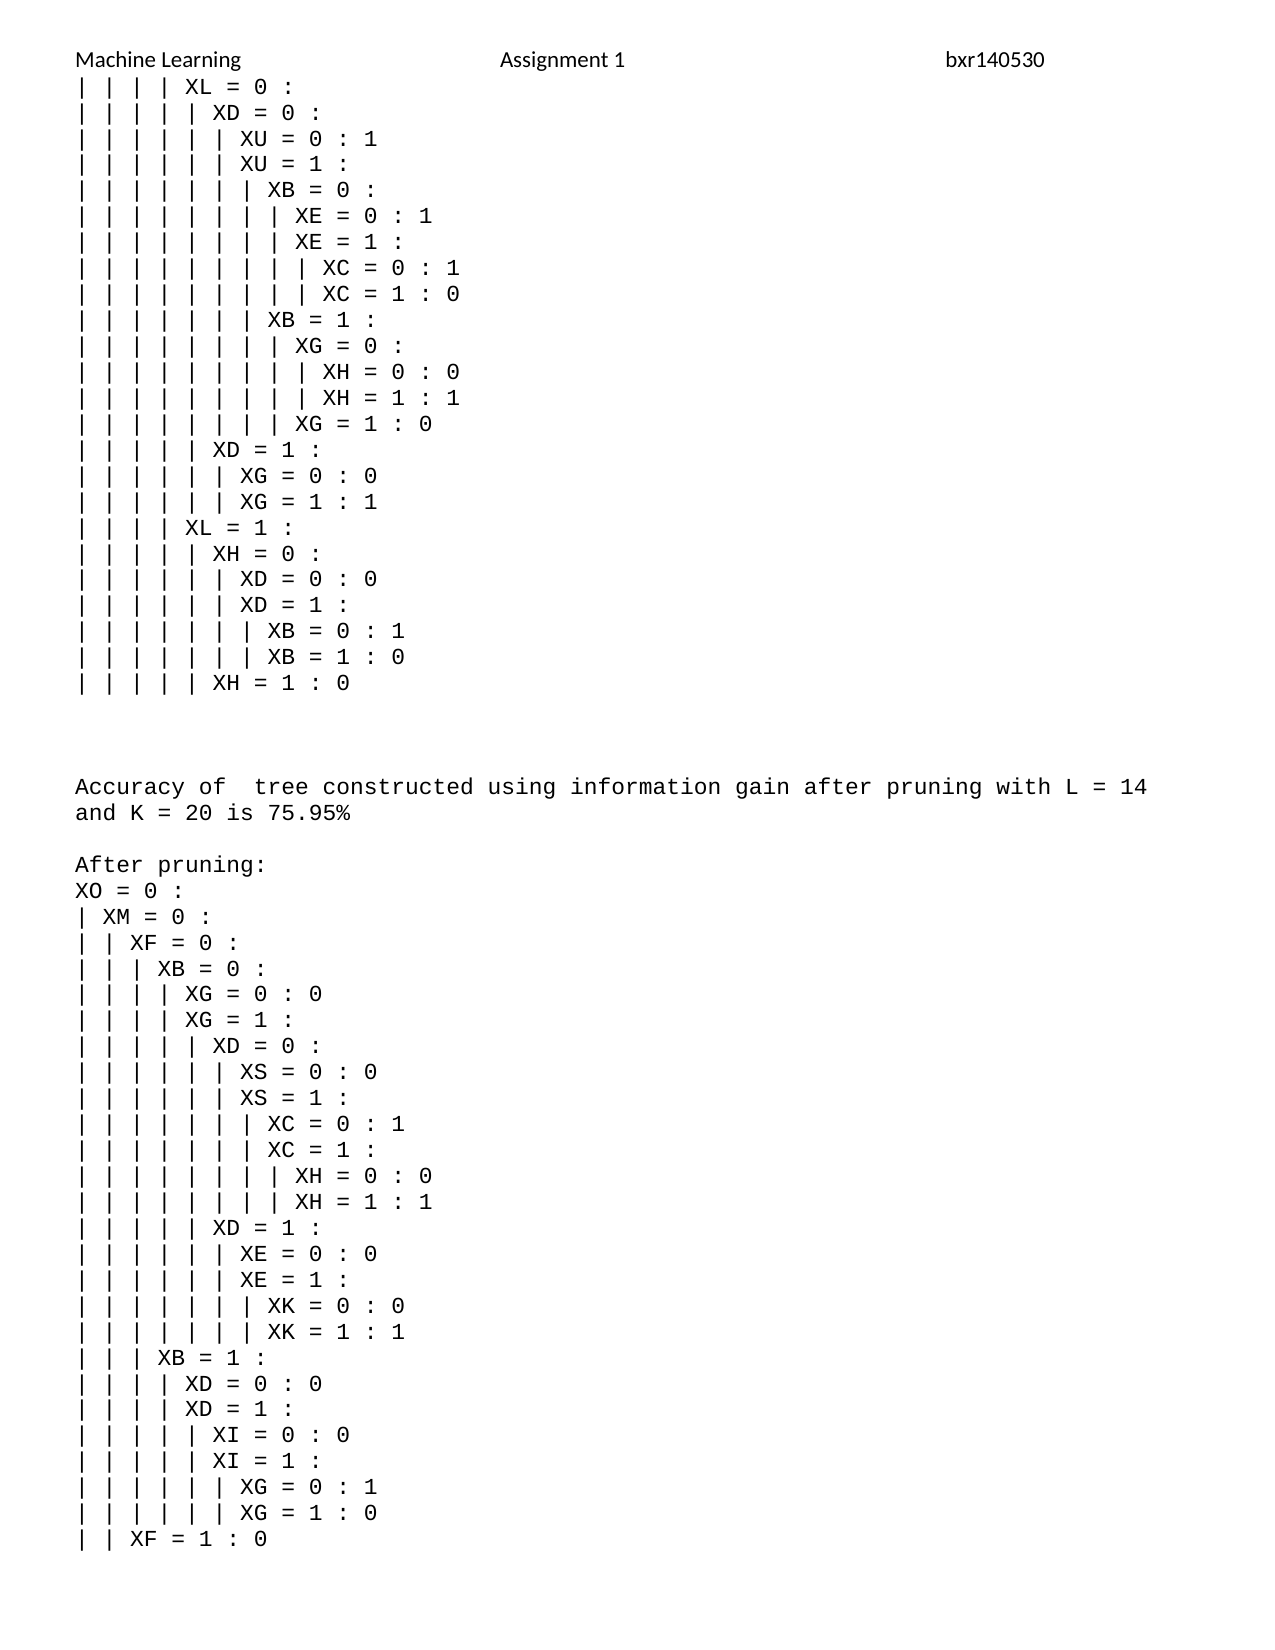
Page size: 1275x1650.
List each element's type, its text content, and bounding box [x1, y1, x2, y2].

text | | | | | | | | XE = 0 : 1 [75, 205, 1200, 231]
text | | | | | | XE = 0 : 0 [75, 1242, 1200, 1268]
text | | | | | | | | | XH = 1 : 1 [75, 386, 1200, 412]
text | | | | | | | | XG = 1 : 0 [75, 412, 1200, 438]
text | | | | | | | | XG = 0 : [75, 334, 1200, 360]
text | | | | | | | XK = 1 : 1 [75, 1320, 1200, 1346]
text | | | | | | | | | XC = 0 : 1 [75, 257, 1200, 282]
text | | | | | XD = 1 : [75, 438, 1200, 464]
text | | | | XD = 1 : [75, 1398, 1200, 1424]
text | | | | XL = 1 : [75, 516, 1200, 542]
text | | | | | | | XB = 1 : 0 [75, 646, 1200, 672]
text | | | | | | | XC = 1 : [75, 1138, 1200, 1164]
text | | | | | | | XB = 1 : [75, 308, 1200, 334]
text | | | | | | | | XH = 1 : 1 [75, 1190, 1200, 1216]
text | | | | | | XG = 0 : 0 [75, 464, 1200, 490]
text | | | | | | XU = 1 : [75, 153, 1200, 179]
text | | | | | XI = 1 : [75, 1450, 1200, 1476]
text | | | | | | | | XH = 0 : 0 [75, 1164, 1200, 1190]
text | | | | | XD = 0 : [75, 1035, 1200, 1061]
text | | | | | | | XC = 0 : 1 [75, 1112, 1200, 1138]
text | | | | | XD = 1 : [75, 1216, 1200, 1242]
text | | | | | | XG = 1 : 1 [75, 490, 1200, 516]
text | | | | XL = 0 : [75, 75, 1200, 101]
text | XM = 0 : [75, 905, 1200, 931]
text | | | | XG = 0 : 0 [75, 983, 1200, 1009]
text | | | | XD = 0 : 0 [75, 1372, 1200, 1398]
text | | | | XG = 1 : [75, 1009, 1200, 1035]
text | | | | | | | XB = 0 : [75, 179, 1200, 205]
text | | | | | | | | | XC = 1 : 0 [75, 282, 1200, 308]
text | | | | | XI = 0 : 0 [75, 1424, 1200, 1450]
text | | XF = 0 : [75, 931, 1200, 957]
text | | | XB = 1 : [75, 1346, 1200, 1372]
text | | | | | | | | XE = 1 : [75, 231, 1200, 257]
text | | | | | XH = 1 : 0 [75, 672, 1200, 697]
text | | | | | | | | | XH = 0 : 0 [75, 360, 1200, 386]
text | | | | | | XS = 1 : [75, 1087, 1200, 1112]
text | | | | | | XD = 0 : 0 [75, 568, 1200, 594]
text | | | | | | | XB = 0 : 1 [75, 620, 1200, 646]
text | | | | | | XS = 0 : 0 [75, 1061, 1200, 1087]
text | | | | | XH = 0 : [75, 542, 1200, 568]
text | | XF = 1 : 0 [75, 1527, 1200, 1553]
text | | | | | | XG = 1 : 0 [75, 1502, 1200, 1527]
text | | | | | | XE = 1 : [75, 1268, 1200, 1294]
text | | | | | | XG = 0 : 1 [75, 1476, 1200, 1502]
text | | | | | XD = 0 : [75, 101, 1200, 127]
text | | | XB = 0 : [75, 957, 1200, 983]
text XO = 0 : [75, 879, 1200, 905]
text | | | | | | XD = 1 : [75, 594, 1200, 620]
text Accuracy of tree constructed using information gain after pruning with L = 14 and K = 20 is 75.95% [75, 775, 1200, 827]
text | | | | | | XU = 0 : 1 [75, 127, 1200, 153]
text After pruning: [75, 853, 1200, 879]
text | | | | | | | XK = 0 : 0 [75, 1294, 1200, 1320]
